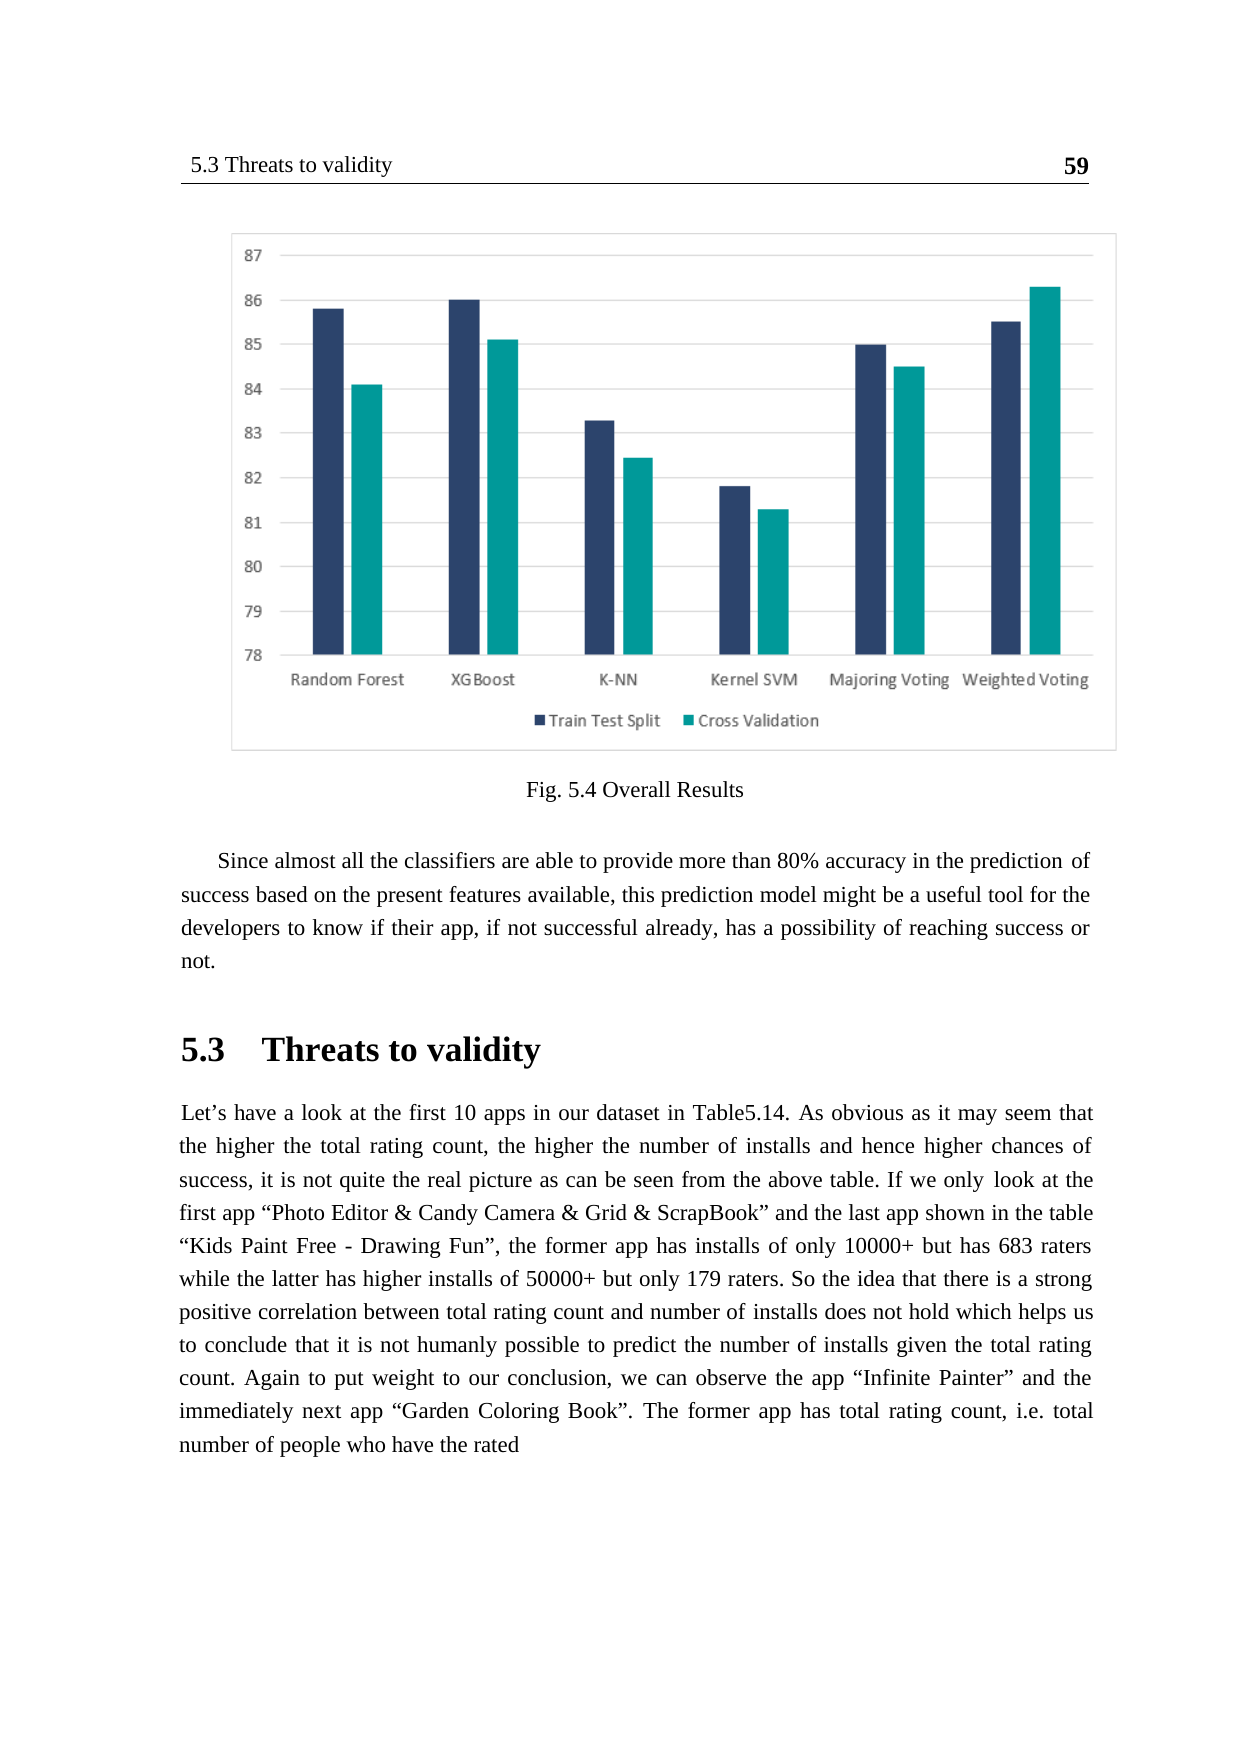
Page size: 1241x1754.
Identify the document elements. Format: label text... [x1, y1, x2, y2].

text Let’s have a look at the first 10 apps in our dataset in Table5.14. As obvious as it may seem that the higher the total rating count, the higher the number of installs and hence higher chances of success, it is not quite the real picture as can be seen from the above table. If we only look at the first app “Photo Editor & Candy Camera & Grid & ScrapBook” and the last app shown in the table “Kids Paint Free - Drawing Fun”, the former app has installs of only 10000+ but has 683 raters while the latter has higher installs of 50000+ but only 179 raters. So the idea that there is a strong positive correlation between total rating count and number of installs does not hold which helps us to conclude that it is not humanly possible to predict the number of installs given the total rating count. Again to put weight to our conclusion, we can observe the app “Infinite Painter” and the immediately next app “Garden Coloring Book”. The former app has total rating count, i.e. total number of people who have the rated [179, 1099, 1093, 1457]
text Since almost all the classifiers are able to provide more than 80% accuracy in the prediction of success based on the present features available, this prediction model might be a useful tool for the developers to know if their app, if not successful already, has a possibility of reaching success or not. [181, 847, 1090, 973]
picture [231, 233, 1117, 751]
text Fig. 5.4 Overall Results [199, 776, 1071, 802]
subtitle Threats to validity [181, 1028, 1157, 1069]
